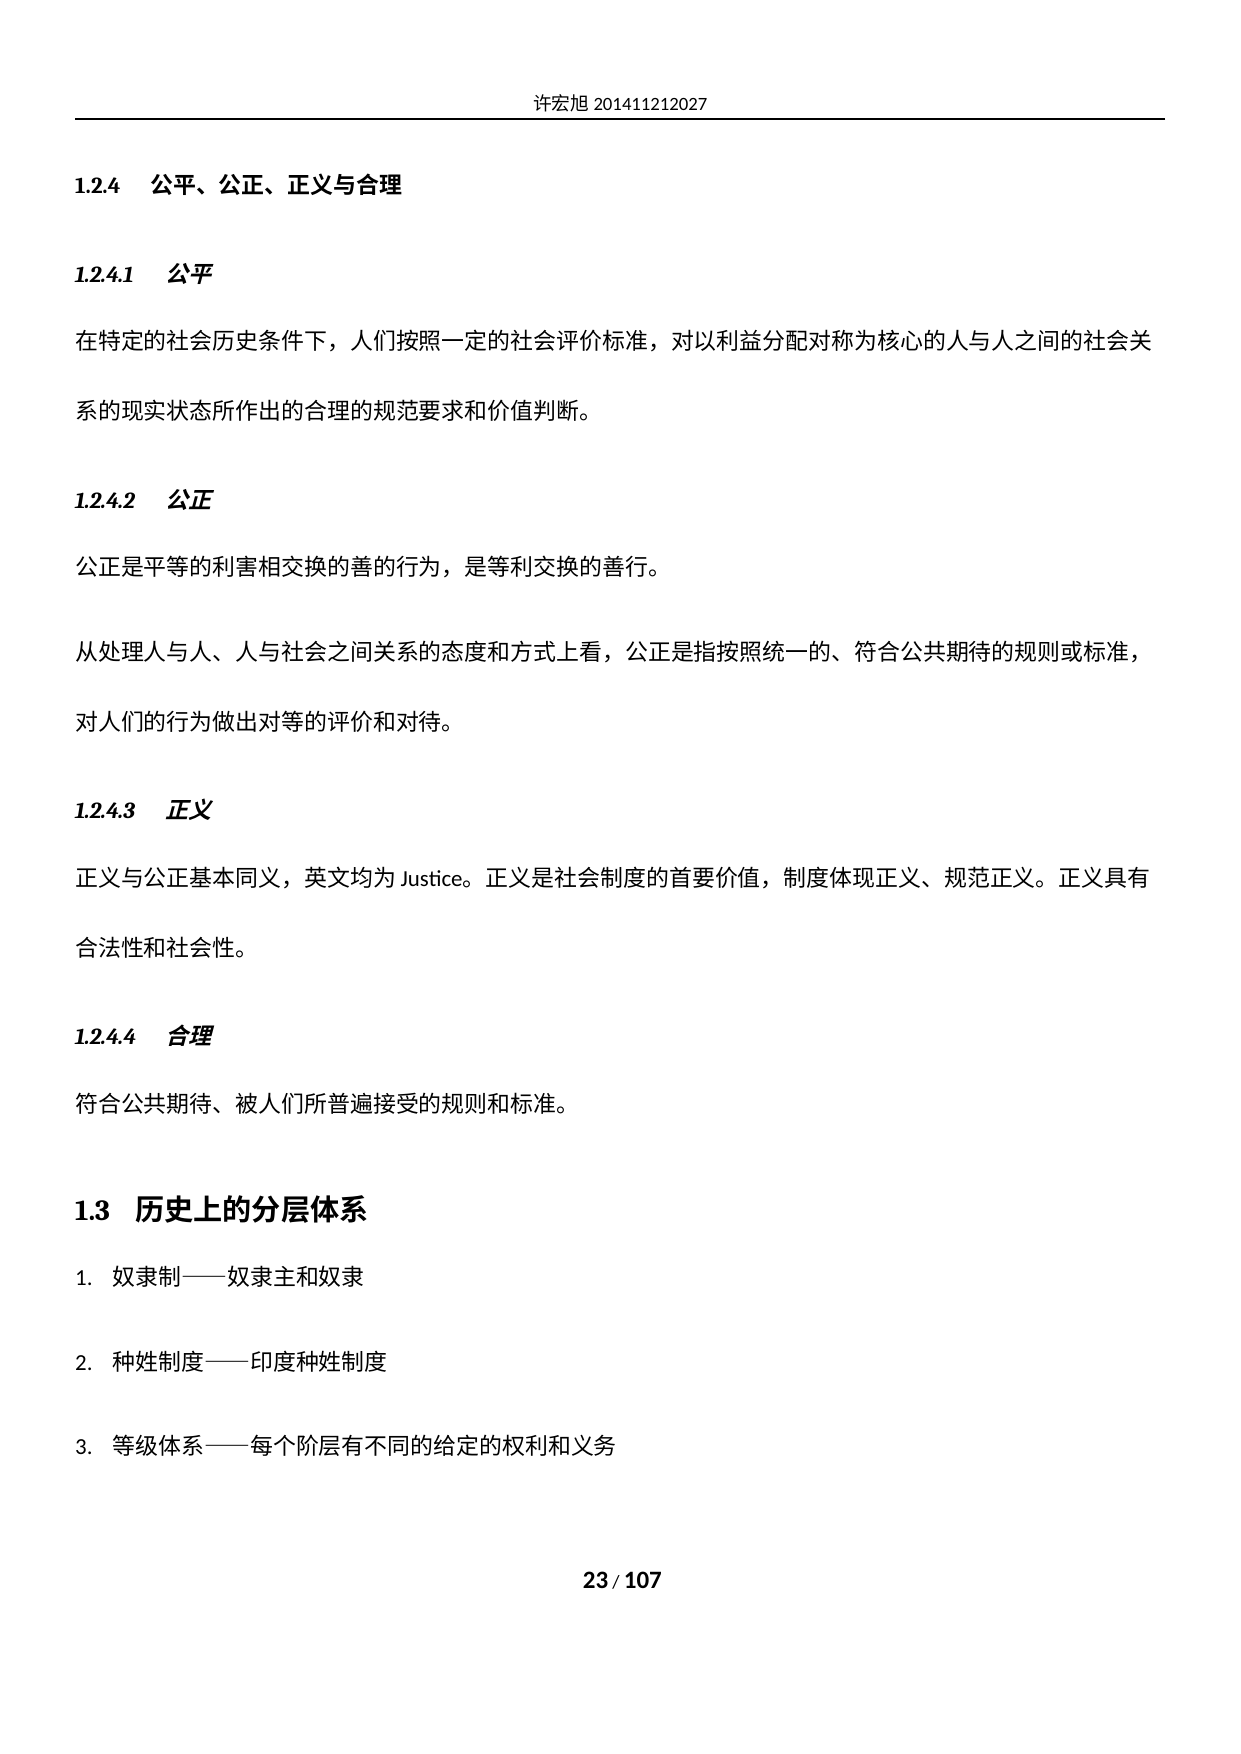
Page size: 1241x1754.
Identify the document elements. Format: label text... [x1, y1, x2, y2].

text 从处理人与人、人与社会之间关系的态度和方式上看，公正是指按照统一的、符合公共期待的规则或标准，对人们的行为做出对等的评价和对待。 [75, 618, 1165, 753]
text 符合公共期待、被人们所普遍接受的规则和标准。 [75, 1070, 1165, 1135]
subtitle 公平、公正、正义与合理 [75, 151, 1165, 216]
list 等级体系——每个阶层有不同的给定的权利和义务 [75, 1412, 1165, 1477]
subtitle 公平 [75, 240, 1165, 305]
subtitle 历史上的分层体系 [75, 1175, 1165, 1240]
text 正义与公正基本同义，英文均为Justice。正义是社会制度的首要价值，制度体现正义、规范正义。正义具有合法性和社会性。 [75, 844, 1165, 979]
list 种姓制度——印度种姓制度 [75, 1328, 1165, 1393]
text 公正是平等的利害相交换的善的行为，是等利交换的善行。 [75, 533, 1165, 598]
subtitle 正义 [75, 776, 1165, 841]
text 在特定的社会历史条件下，人们按照一定的社会评价标准，对以利益分配对称为核心的人与人之间的社会关系的现实状态所作出的合理的规范要求和价值判断。 [75, 307, 1165, 442]
list 奴隶制——奴隶主和奴隶 [75, 1243, 1165, 1308]
subtitle 公正 [75, 466, 1165, 531]
subtitle 合理 [75, 1002, 1165, 1067]
